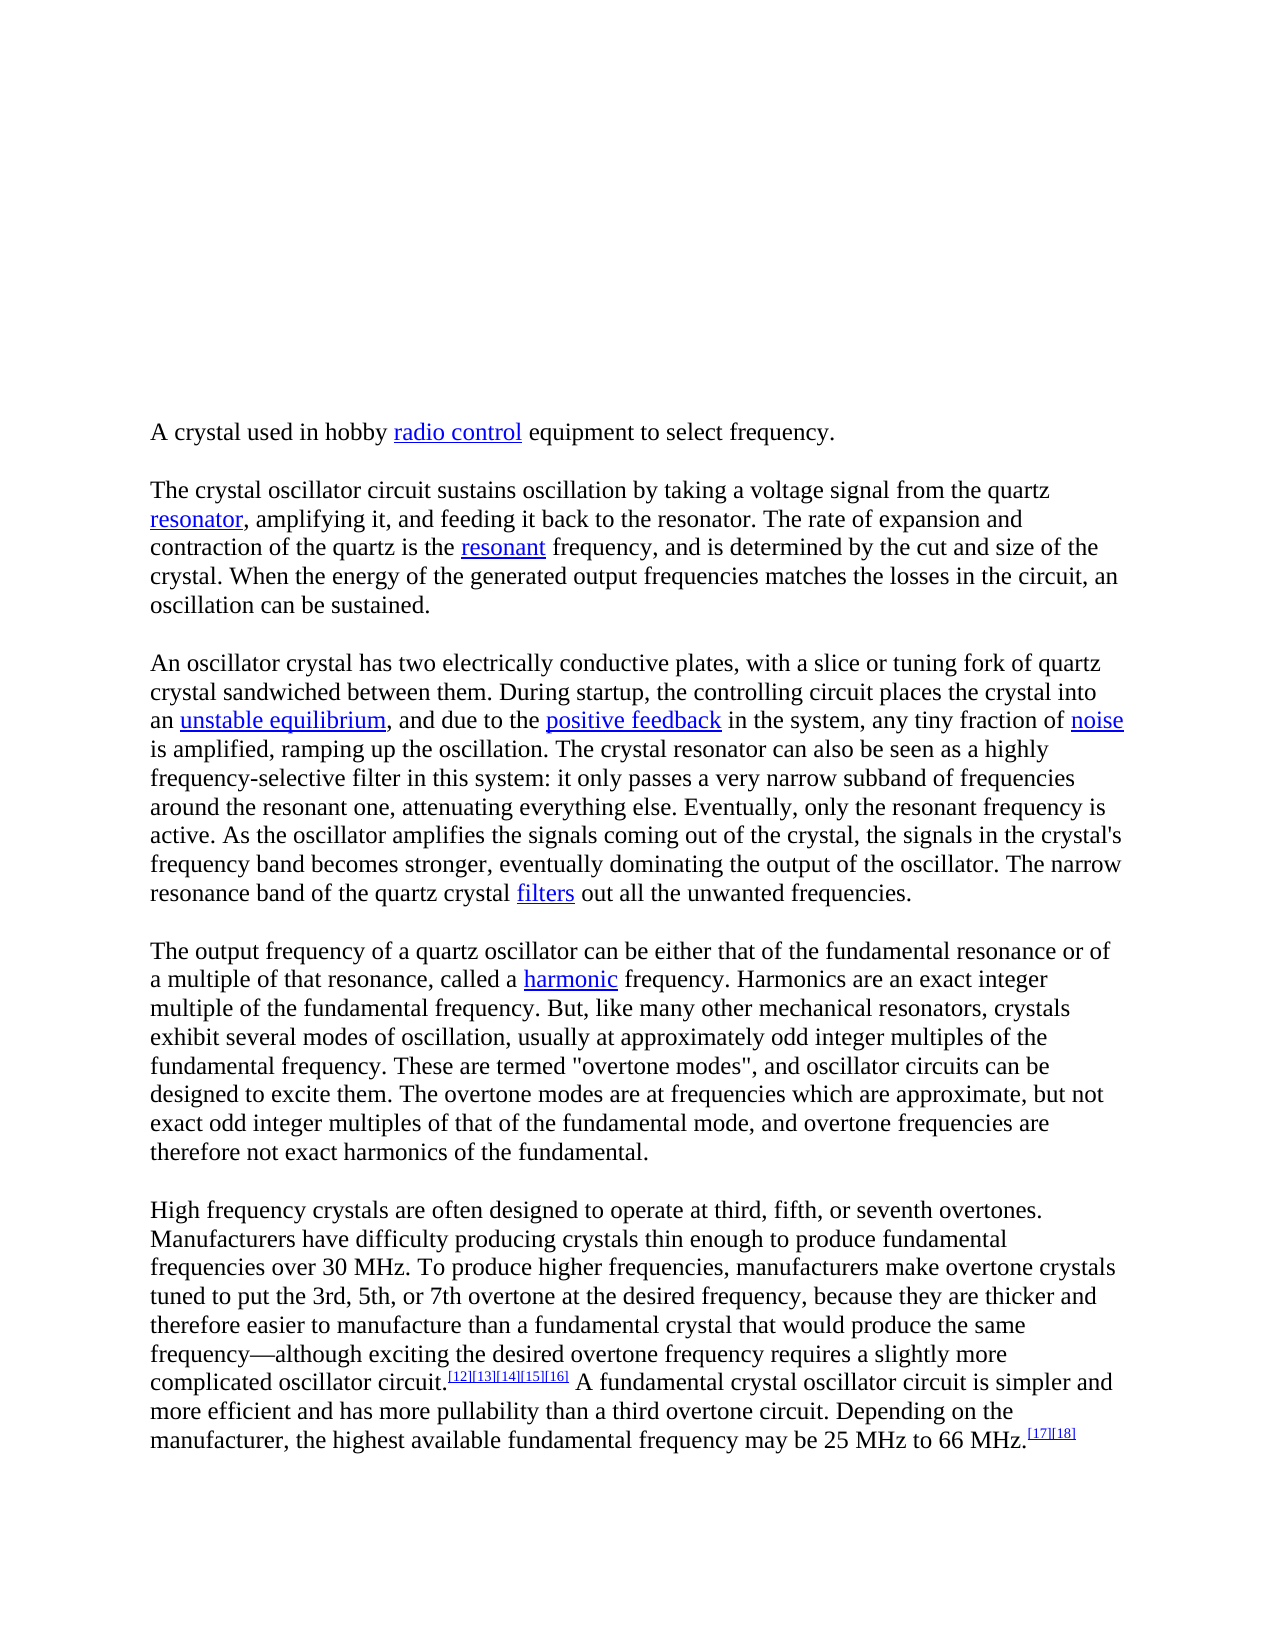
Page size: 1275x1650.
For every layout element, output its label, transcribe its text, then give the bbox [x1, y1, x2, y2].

text The crystal oscillator circuit sustains oscillation by taking a voltage signal from the quartz resonator, amplifying it, and feeding it back to the resonator. The rate of expansion and contraction of the quartz is the resonant frequency, and is determined by the cut and size of the crystal. When the energy of the generated output frequencies matches the losses in the circuit, an oscillation can be sustained. [150, 475, 1125, 619]
text A crystal used in hobby radio control equipment to select frequency. [150, 417, 1125, 446]
text The output frequency of a quartz oscillator can be either that of the fundamental resonance or of a multiple of that resonance, called a harmonic frequency. Harmonics are an exact integer multiple of the fundamental frequency. But, like many other mechanical resonators, crystals exhibit several modes of oscillation, usually at approximately odd integer multiples of the fundamental frequency. These are termed "overtone modes", and oscillator circuits can be designed to excite them. The overtone modes are at frequencies which are approximate, but not exact odd integer multiples of that of the fundamental mode, and overtone frequencies are therefore not exact harmonics of the fundamental. [150, 936, 1125, 1166]
text An oscillator crystal has two electrically conductive plates, with a slice or tuning fork of quartz crystal sandwiched between them. During startup, the controlling circuit places the crystal into an unstable equilibrium, and due to the positive feedback in the system, any tiny fraction of noise is amplified, ramping up the oscillation. The crystal resonator can also be seen as a highly frequency-selective filter in this system: it only passes a very narrow subband of frequencies around the resonant one, attenuating everything else. Eventually, only the resonant frequency is active. As the oscillator amplifies the signals coming out of the crystal, the signals in the crystal's frequency band becomes stronger, eventually dominating the output of the oscillator. The narrow resonance band of the quartz crystal filters out all the unwanted frequencies. [150, 648, 1125, 907]
text High frequency crystals are often designed to operate at third, fifth, or seventh overtones. Manufacturers have difficulty producing crystals thin enough to produce fundamental frequencies over 30 MHz. To produce higher frequencies, manufacturers make overtone crystals tuned to put the 3rd, 5th, or 7th overtone at the desired frequency, because they are thicker and therefore easier to manufacture than a fundamental crystal that would produce the same frequency—although exciting the desired overtone frequency requires a slightly more complicated oscillator circuit.[12][13][14][15][16] A fundamental crystal oscillator circuit is simpler and more efficient and has more pullability than a third overtone circuit. Depending on the manufacturer, the highest available fundamental frequency may be 25 MHz to 66 MHz.[17][18] [150, 1195, 1125, 1454]
